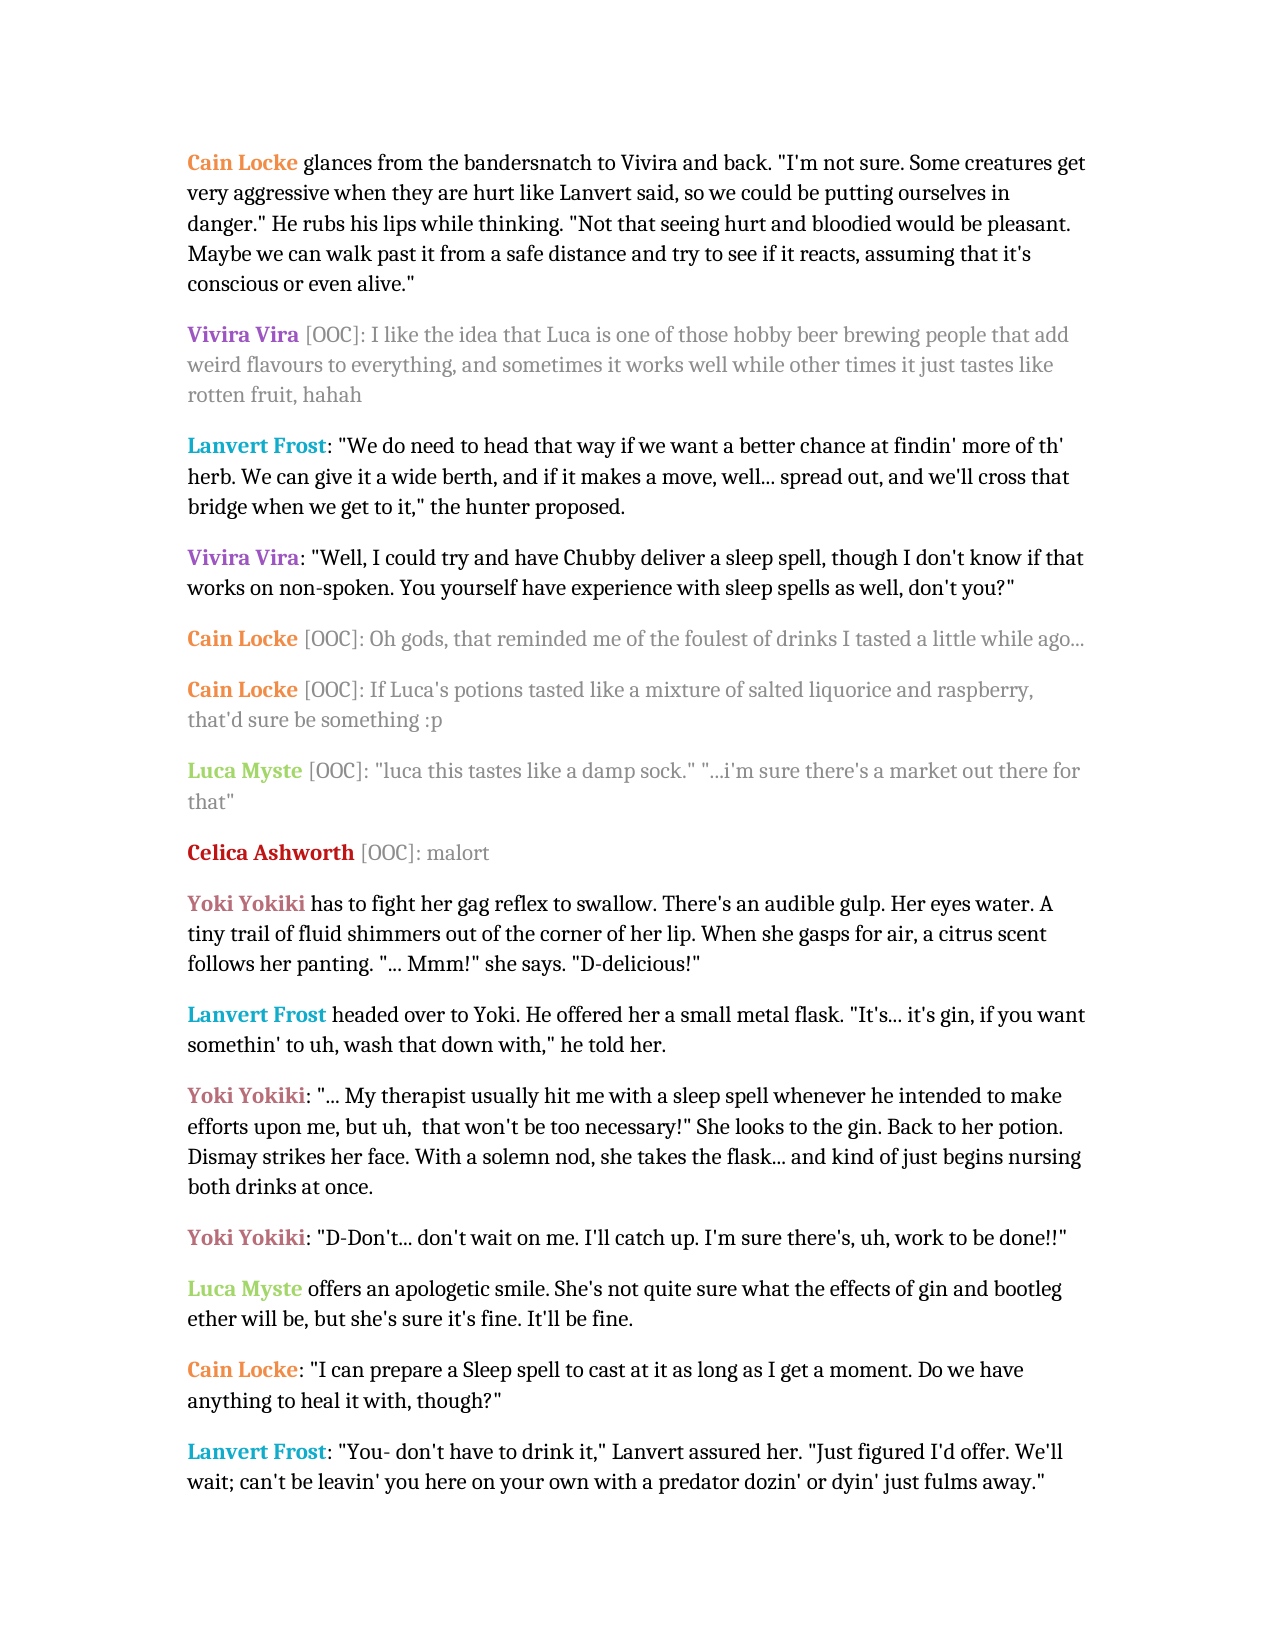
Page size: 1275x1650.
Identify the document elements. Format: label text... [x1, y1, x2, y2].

text Yoki Yokiki has to fight her gag reflex to swallow. There's an audible gulp. Her eyes water. A tiny trail of fluid shimmers out of the corner of her lip. When she gasps for air, a citrus scent follows her panting. "... Mmm!" she says. "D-delicious!" [187, 891, 1087, 977]
text Lanvert Frost: "We do need to head that way if we want a better chance at findin' more of th' herb. We can give it a wide berth, and if it makes a move, well... spread out, and we'll cross that bridge when we get to it," the hunter proposed. [187, 433, 1087, 520]
text Cain Locke [OOC]: Oh gods, that reminded me of the foulest of drinks I tasted a little while ago... [187, 626, 1087, 652]
text Celica Ashworth [OOC]: malort [187, 839, 1087, 866]
text Luca Myste [OOC]: "luca this tastes like a damp sock." "...i'm sure there's a market out there for that" [187, 758, 1087, 815]
text Cain Locke: "I can prepare a Sleep spell to cast at it as long as I get a moment. Do we have anything to heal it with, though?" [187, 1357, 1087, 1414]
text Luca Myste offers an apologetic smile. She's not quite sure what the effects of gin and bootleg ether will be, but she's sure it's fine. It'll be fine. [187, 1276, 1087, 1333]
text Yoki Yokiki: "... My therapist usually hit me with a sleep spell whenever he intended to make efforts upon me, but uh, that won't be too necessary!" She looks to the gin. Back to her potion. Dismay strikes her face. With a solemn nod, she takes the flask... and kind of just begins nursing both drinks at once. [187, 1083, 1087, 1200]
text Vivira Vira [OOC]: I like the idea that Luca is one of those hobby beer brewing people that add weird flavours to everything, and sometimes it works well while other times it just tastes like rotten fruit, hahah [187, 322, 1087, 409]
text Vivira Vira: "Well, I could try and have Chubby deliver a sleep spell, though I don't know if that works on non-spoken. You yourself have experience with sleep spells as well, don't you?" [187, 545, 1087, 601]
text Lanvert Frost headed over to Yoki. He offered her a small metal flask. "It's... it's gin, if you want somethin' to uh, wash that down with," he told her. [187, 1002, 1087, 1059]
text Cain Locke glances from the bandersnatch to Vivira and back. "I'm not sure. Some creatures get very aggressive when they are hurt like Lanvert said, so we could be putting ourselves in danger." He rubs his lips while thinking. "Not that seeing hurt and bloodied would be pleasant. Maybe we can walk past it from a safe distance and try to see if it reacts, assuming that it's conscious or even alive." [187, 150, 1087, 297]
text Lanvert Frost: "You- don't have to drink it," Lanvert assured her. "Just figured I'd offer. We'll wait; can't be leavin' you here on your own with a predator dozin' or dyin' just fulms away." [187, 1438, 1087, 1495]
text Cain Locke [OOC]: If Luca's potions tasted like a mixture of salted liquorice and raspberry, that'd sure be something :p [187, 677, 1087, 734]
text Yoki Yokiki: "D-Don't... don't wait on me. I'll catch up. I'm sure there's, uh, work to be done!!" [187, 1225, 1087, 1251]
